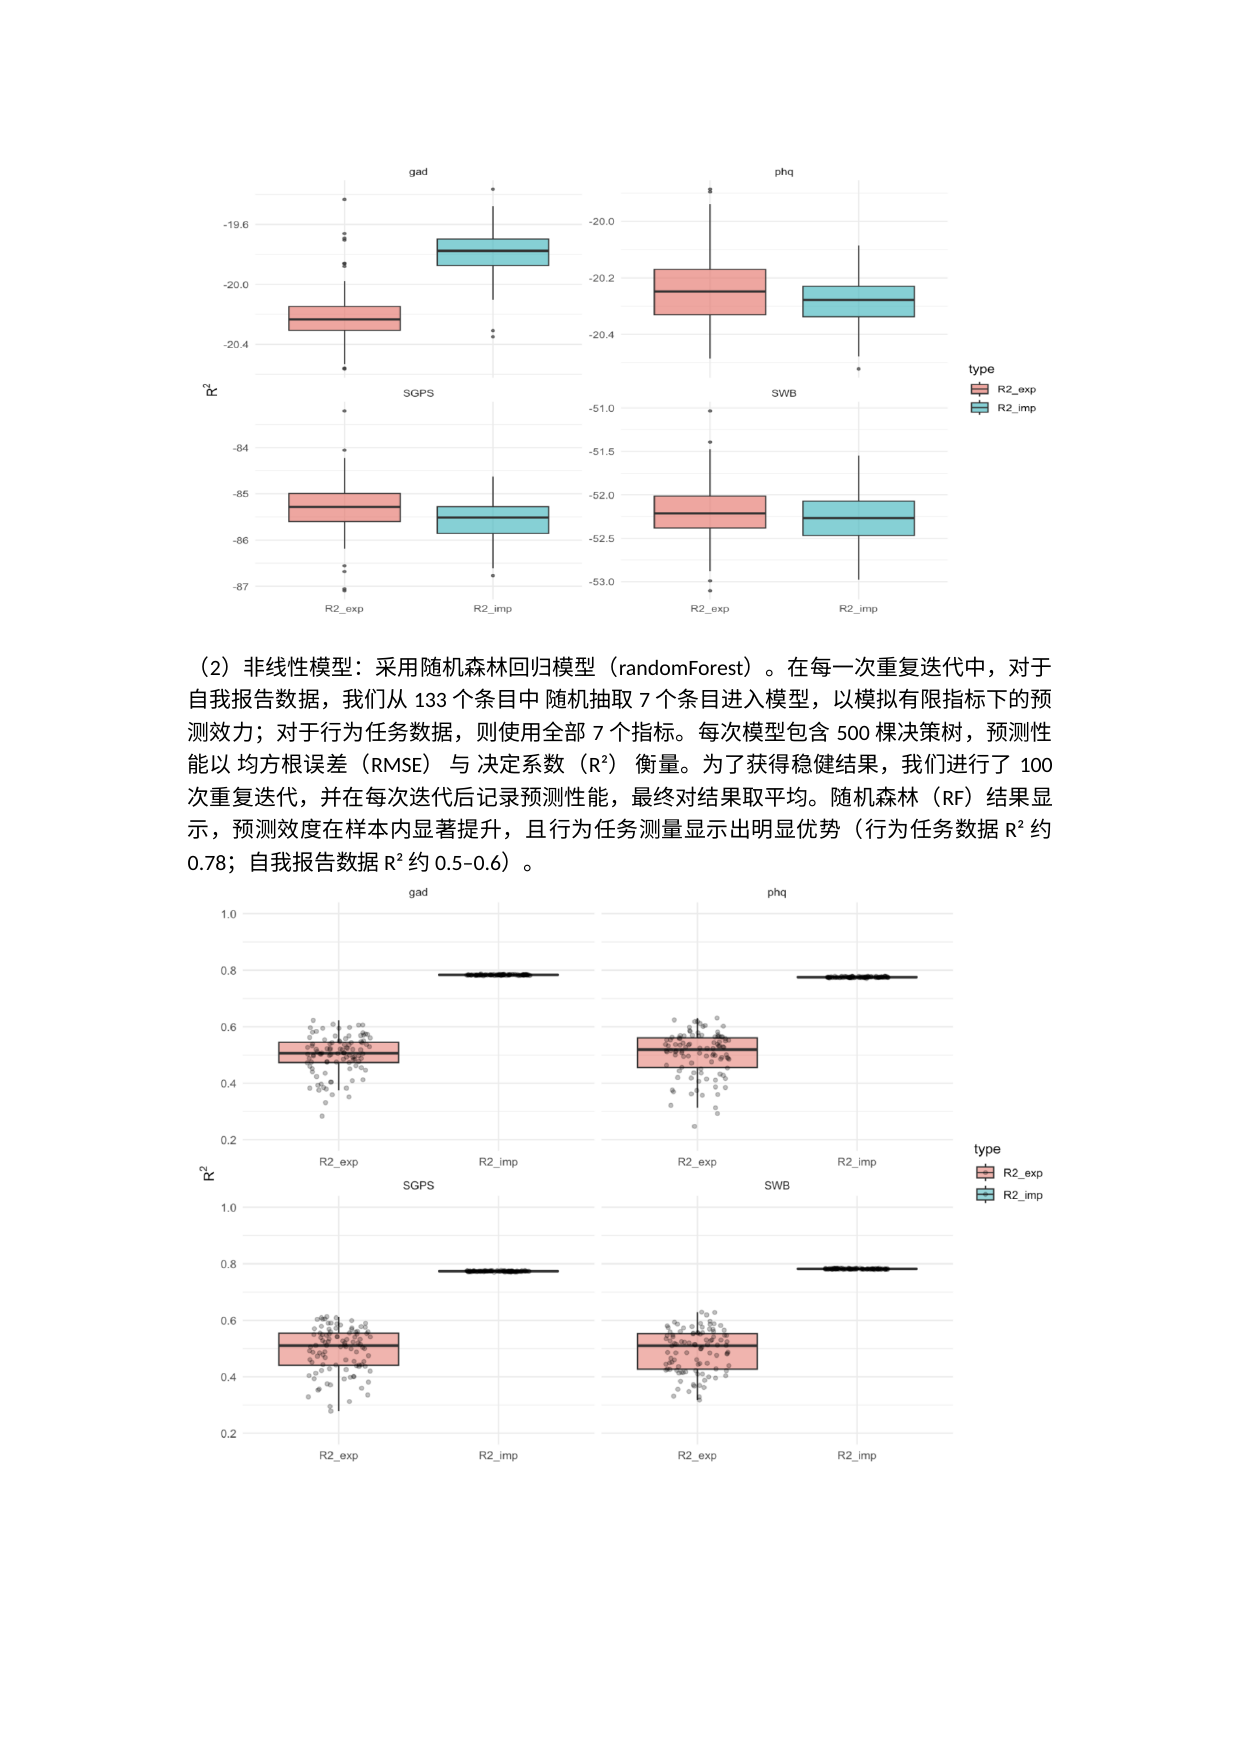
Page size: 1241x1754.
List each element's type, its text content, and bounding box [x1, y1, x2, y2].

picture [187, 162, 1052, 627]
picture [187, 877, 1053, 1477]
text （2）非线性模型：采用随机森林回归模型（randomForest）。在每一次重复迭代中，对于自我报告数据，我们从 133 个条目中 随机抽取 7 个条目进入模型，以模拟有限指标下的预测效力；对于行为任务数据，则使用全部 7 个指标。每次模型包含 500 棵决策树，预测性能以 均方根误差（RMSE） 与 决定系数（R²） 衡量。为了获得稳健结果，我们进行了 100 次重复迭代，并在每次迭代后记录预测性能，最终对结果取平均。随机森林（RF）结果显示，预测效度在样本内显著提升，且行为任务测量显示出明显优势（行为任务数据R² 约 0.78；自我报告数据R² 约 0.5–0.6）。 [187, 649, 1053, 877]
